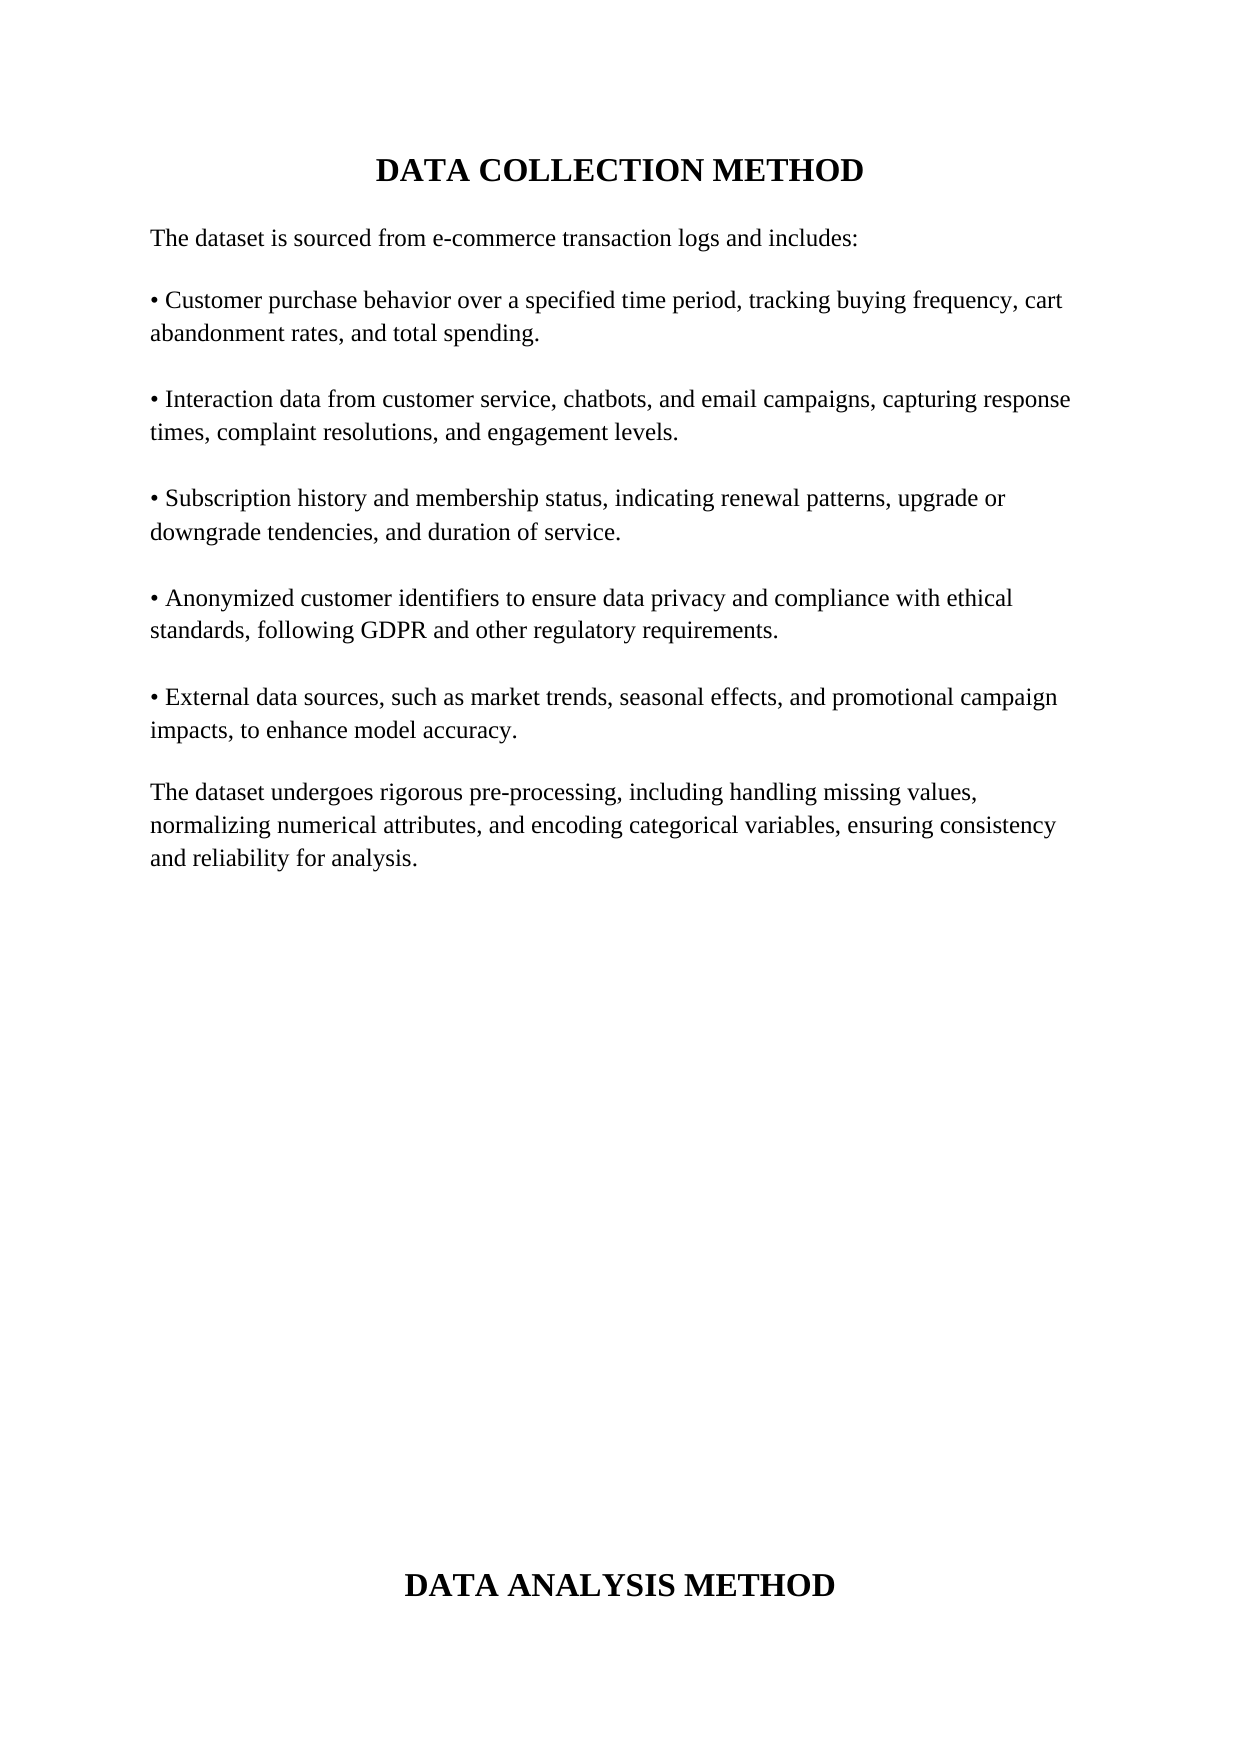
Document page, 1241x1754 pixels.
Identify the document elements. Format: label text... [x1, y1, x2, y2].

text The dataset undergoes rigorous pre-processing, including handling missing values, normalizing numerical attributes, and encoding categorical variables, ensuring consistency and reliability for analysis. [150, 777, 1090, 1532]
text • Customer purchase behavior over a specified time period, tracking buying frequency, cart abandonment rates, and total spending. • Interaction data from customer service, chatbots, and email campaigns, capturing response times, complaint resolutions, and engagement levels. • Subscription history and membership status, indicating renewal patterns, upgrade or downgrade tendencies, and duration of service. • Anonymized customer identifiers to ensure data privacy and compliance with ethical standards, following GDPR and other regulatory requirements. • External data sources, such as market trends, seasonal effects, and promotional campaign impacts, to enhance model accuracy. [150, 285, 1090, 743]
text The dataset is sourced from e-commerce transaction logs and includes: [150, 223, 1090, 252]
text DATA COLLECTION METHOD [150, 150, 1090, 188]
text DATA ANALYSIS METHOD [150, 1566, 1090, 1604]
